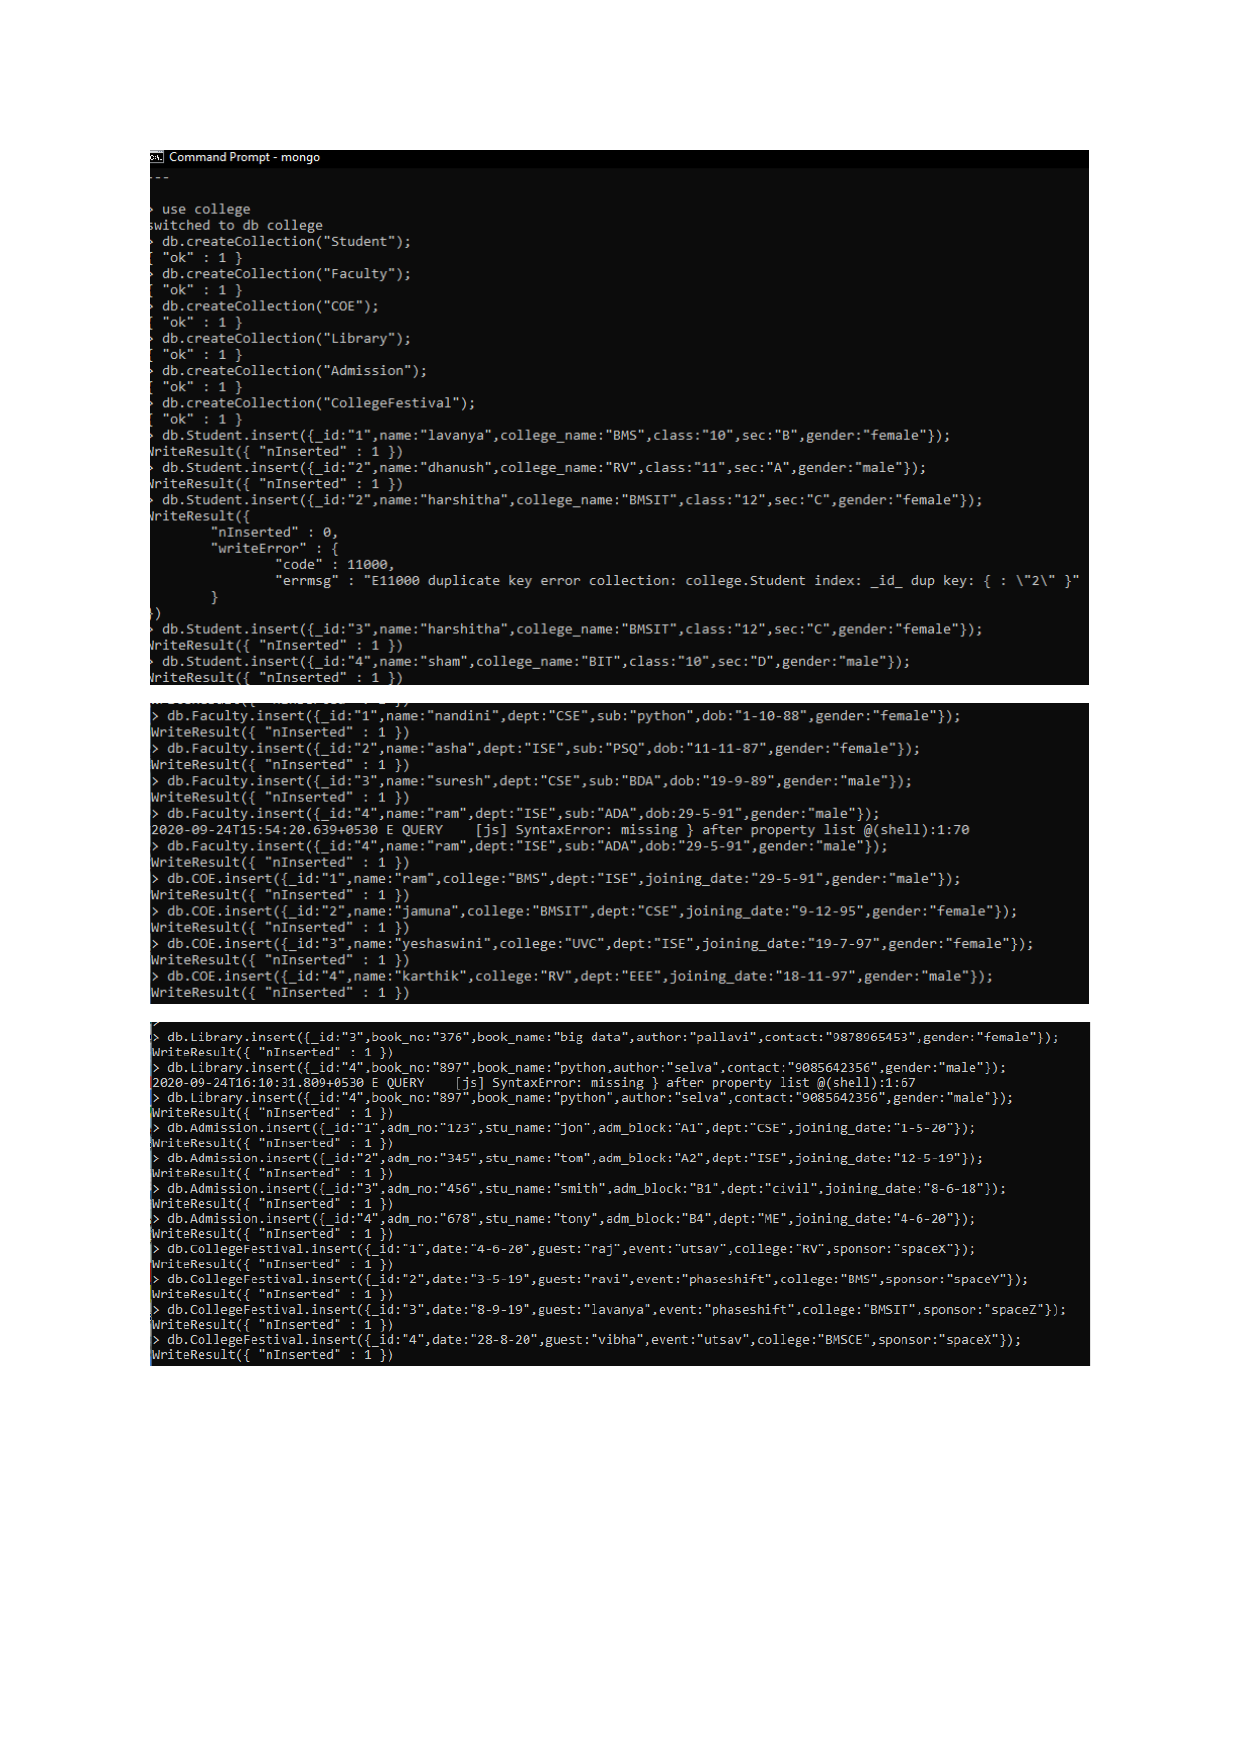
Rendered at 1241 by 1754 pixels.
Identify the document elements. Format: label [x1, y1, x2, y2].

picture [150, 703, 1089, 1004]
picture [150, 1022, 1091, 1366]
picture [150, 150, 1089, 685]
